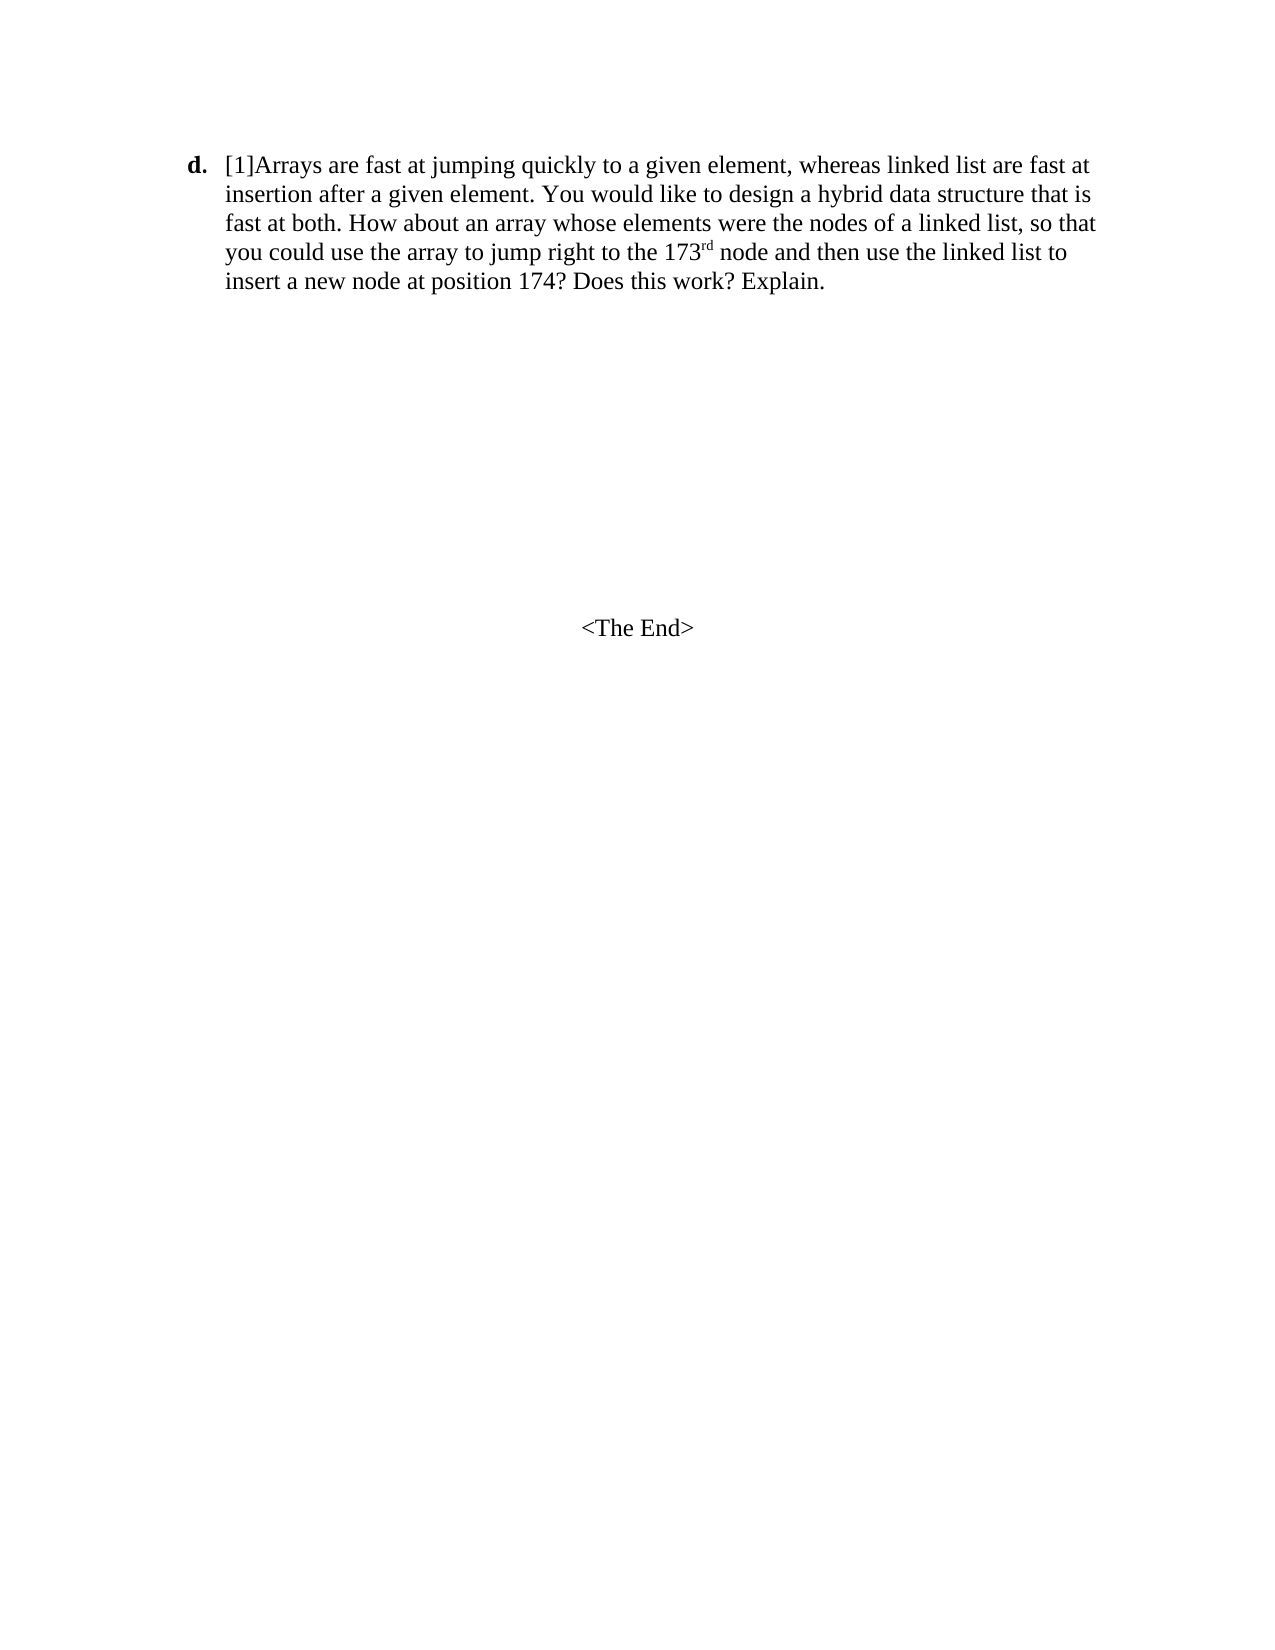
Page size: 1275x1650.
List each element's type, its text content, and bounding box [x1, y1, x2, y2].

text <The End> [150, 613, 1125, 642]
list [1]Arrays are fast at jumping quickly to a given element, whereas linked list are fast at insertion after a given element. You would like to design a hybrid data structure that is fast at both. How about an array whose elements were the nodes of a linked list, so that you could use the array to jump right to the 173rd node and then use the linked list to insert a new node at position 174? Does this work? Explain. [187, 150, 1125, 294]
